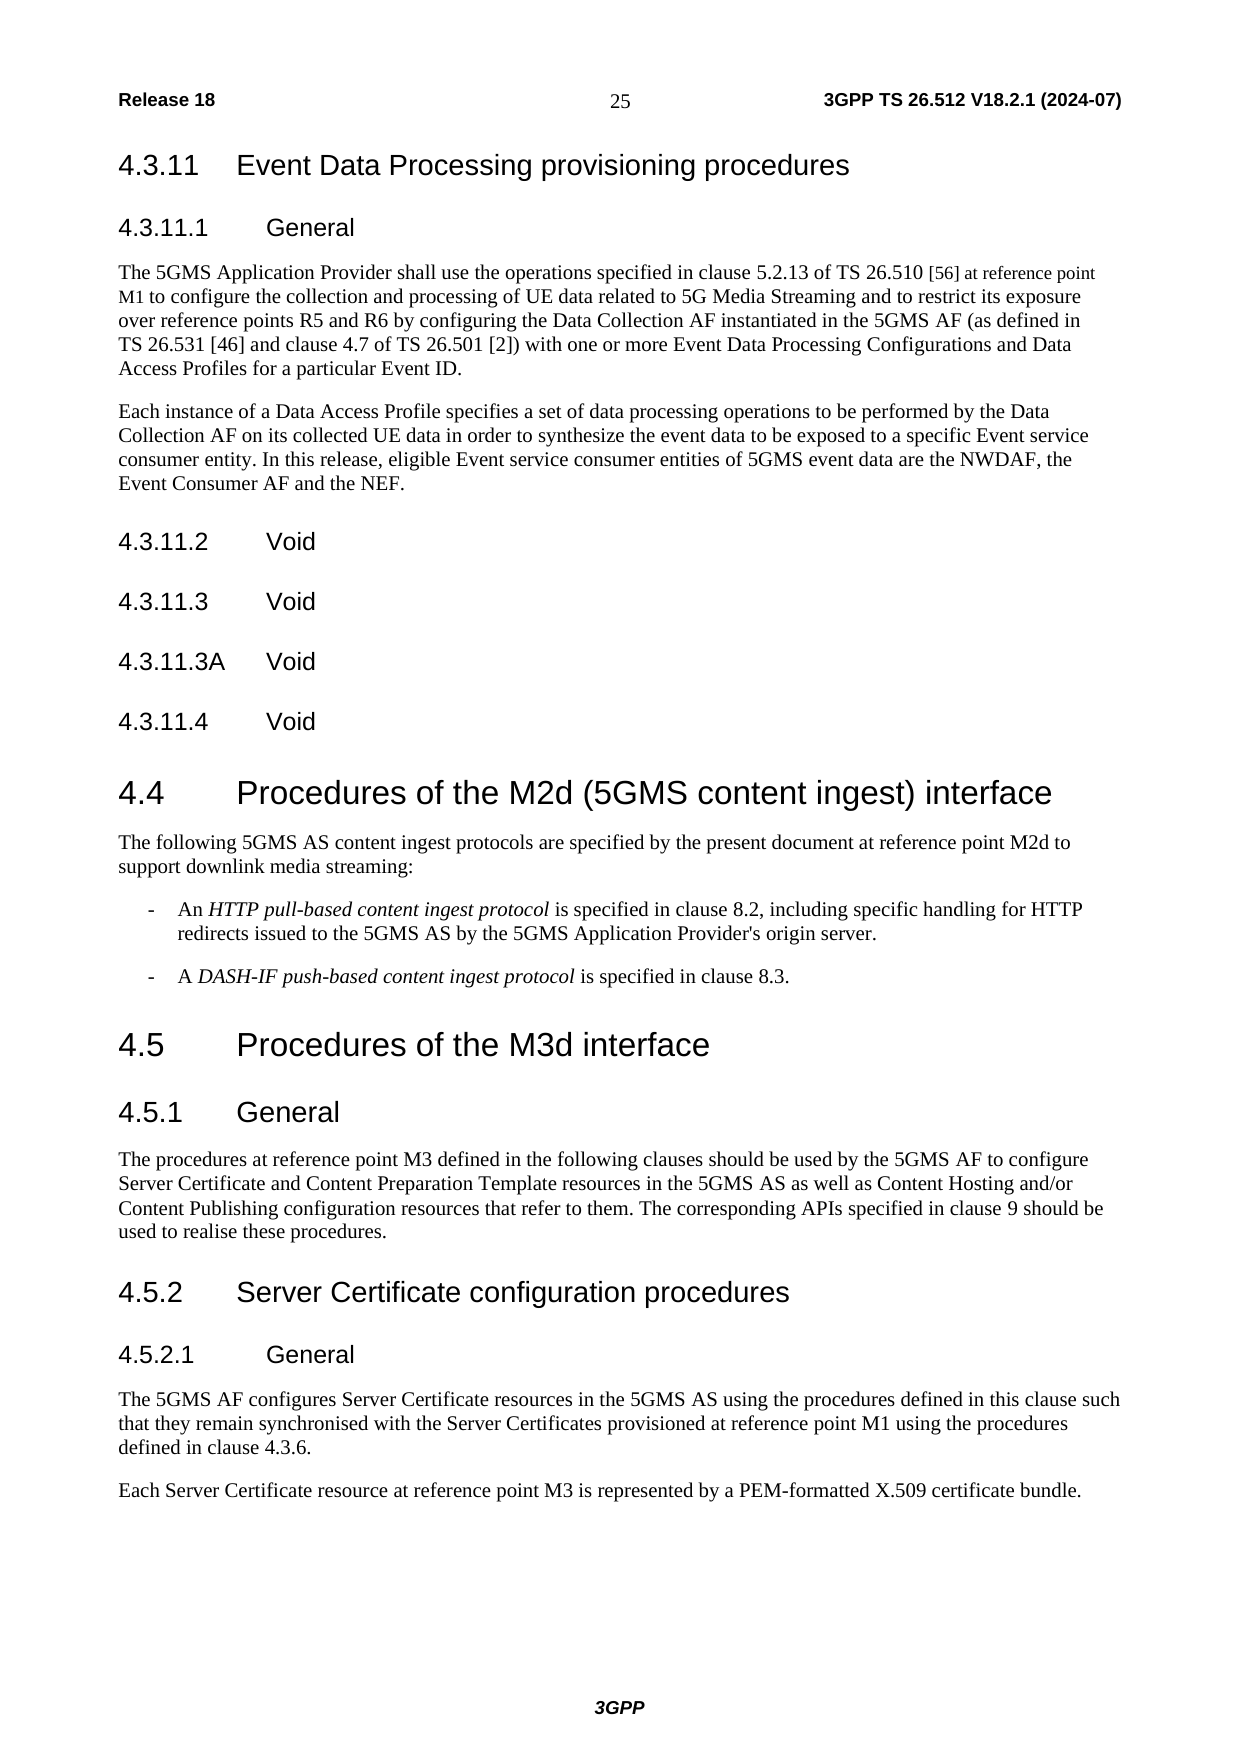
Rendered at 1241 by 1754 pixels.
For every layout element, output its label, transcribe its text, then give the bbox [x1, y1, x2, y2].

text The procedures at reference point M3 defined in the following clauses should be used by the 5GMS AF to configure Server Certificate and Content Preparation Template resources in the 5GMS AS as well as Content Hosting and/or Content Publishing configuration resources that refer to them. The corresponding APIs specified in clause 9 should be used to realise these procedures. [118, 1147, 1122, 1243]
subtitle 4.3.11.1 General [118, 212, 1122, 241]
subtitle 4.5.2 Server Certificate configuration procedures [118, 1275, 1122, 1308]
subtitle 4.3.11.4 Void [118, 707, 1122, 735]
subtitle 4.5.2.1 General [118, 1339, 1122, 1368]
text - An HTTP pull-based content ingest protocol is specified in clause 8.2, including specific handling for HTTP redirects issued to the 5GMS AS by the 5GMS Application Provider's origin server. [148, 897, 1122, 945]
text Each instance of a Data Access Profile specifies a set of data processing operations to be performed by the Data Collection AF on its collected UE data in order to synthesize the event data to be exposed to a specific Event service consumer entity. In this release, eligible Event service consumer entities of 5GMS event data are the NWDAF, the Event Consumer AF and the NEF. [118, 399, 1122, 495]
text The following 5GMS AS content ingest protocols are specified by the present document at reference point M2d to support downlink media streaming: [118, 830, 1122, 878]
text Each Server Certificate resource at reference point M3 is represented by a PEM-formatted X.509 certificate bundle. [118, 1478, 1122, 1502]
subtitle 4.3.11.2 Void [118, 527, 1122, 555]
subtitle 4.4 Procedures of the M2d (5GMS content ingest) interface [118, 773, 1122, 811]
subtitle 4.5.1 General [118, 1095, 1122, 1128]
subtitle 4.3.11 Event Data Processing provisioning procedures [118, 148, 1122, 181]
subtitle 4.3.11.3A Void [118, 647, 1122, 675]
text - A DASH-IF push-based content ingest protocol is specified in clause 8.3. [148, 964, 1122, 988]
text The 5GMS AF configures Server Certificate resources in the 5GMS AS using the procedures defined in this clause such that they remain synchronised with the Server Certificates provisioned at reference point M1 using the procedures defined in clause 4.3.6. [118, 1387, 1122, 1459]
text The 5GMS Application Provider shall use the operations specified in clause 5.2.13 of TS 26.510 [56] at reference point M1 to configure the collection and processing of UE data related to 5G Media Streaming and to restrict its exposure over reference points R5 and R6 by configuring the Data Collection AF instantiated in the 5GMS AF (as defined in TS 26.531 [46] and clause 4.7 of TS 26.501 [2]) with one or more Event Data Processing Configurations and Data Access Profiles for a particular Event ID. [118, 260, 1122, 380]
subtitle 4.3.11.3 Void [118, 587, 1122, 615]
subtitle 4.5 Procedures of the M3d interface [118, 1025, 1122, 1064]
